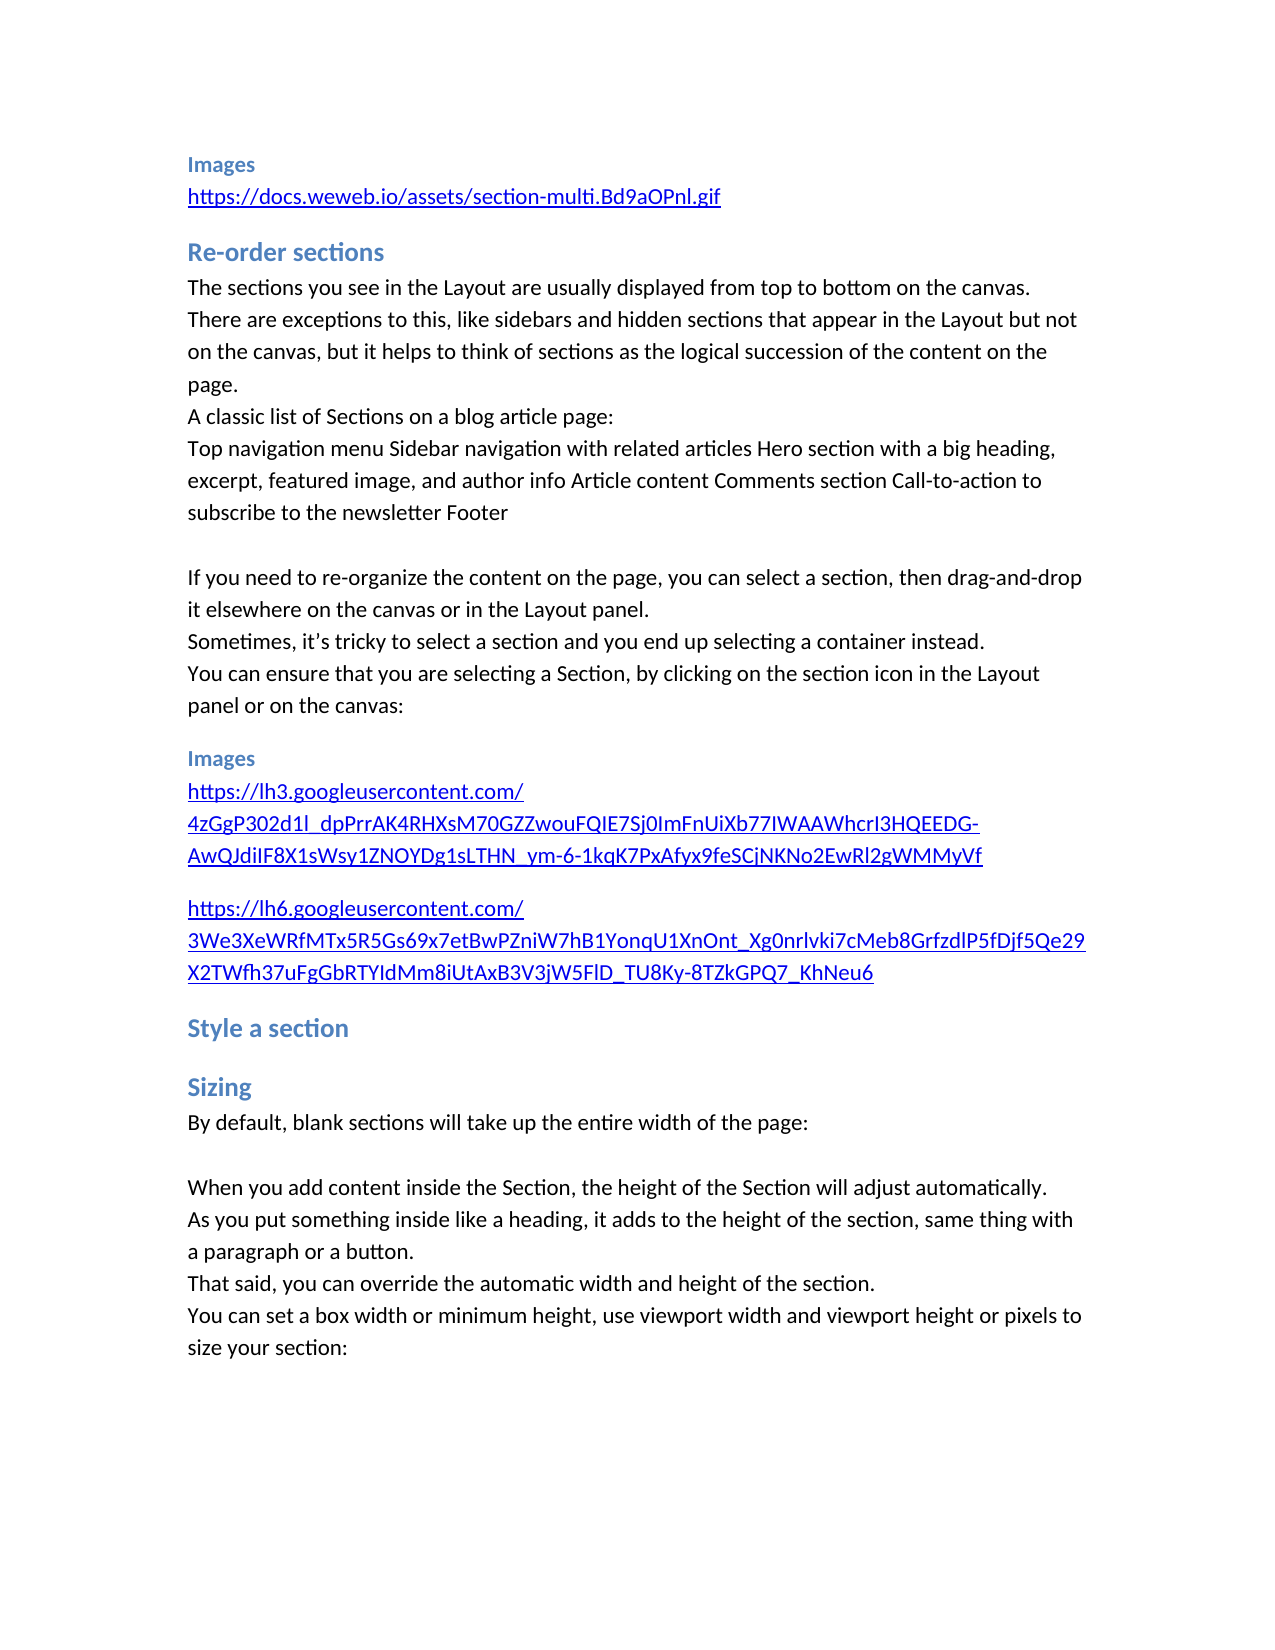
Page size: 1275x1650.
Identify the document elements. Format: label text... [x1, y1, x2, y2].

text https://docs.weweb.io/assets/section-multi.Bd9aOPnl.gif [187, 182, 1087, 210]
text https://lh3.googleusercontent.com/4zGgP302d1l_dpPrrAK4RHXsM70GZZwouFQIE7Sj0ImFnUiXb77IWAAWhcrI3HQEEDG-AwQJdiIF8X1sWsy1ZNOYDg1sLTHN_ym-6-1kqK7PxAfyx9feSCjNKNo2EwRl2gWMMyVf [187, 777, 1087, 869]
subtitle Images [187, 150, 1087, 178]
subtitle Sizing ​ [187, 1070, 1087, 1103]
text The sections you see in the Layout are usually displayed from top to bottom on the canvas. There are exceptions to this, like sidebars and hidden sections that appear in the Layout but not on the canvas, but it helps to think of sections as the logical succession of the content on the page. A classic list of Sections on a blog article page: Top navigation menu Sidebar navigation with related articles Hero section with a big heading, excerpt, featured image, and author info Article content Comments section Call-to-action to subscribe to the newsletter Footer If you need to re-organize the content on the page, you can select a section, then drag-and-drop it elsewhere on the canvas or in the Layout panel. Sometimes, it’s tricky to select a section and you end up selecting a container instead. You can ensure that you are selecting a Section, by clicking on the section icon in the Layout panel or on the canvas: [187, 273, 1087, 719]
text By default, blank sections will take up the entire width of the page: When you add content inside the Section, the height of the Section will adjust automatically. As you put something inside like a heading, it adds to the height of the section, same thing with a paragraph or a button. That said, you can override the automatic width and height of the section. You can set a box width or minimum height, use viewport width and viewport height or pixels to size your section: [187, 1108, 1087, 1362]
subtitle Re-order sections ​ [187, 235, 1087, 268]
subtitle Style a section ​ [187, 1012, 1087, 1044]
text https://lh6.googleusercontent.com/3We3XeWRfMTx5R5Gs69x7etBwPZniW7hB1YonqU1XnOnt_Xg0nrlvki7cMeb8GrfzdlP5fDjf5Qe29X2TWfh37uFgGbRTYIdMm8iUtAxB3V3jW5FlD_TU8Ky-8TZkGPQ7_KhNeu6 [187, 894, 1087, 987]
subtitle Images [187, 744, 1087, 773]
